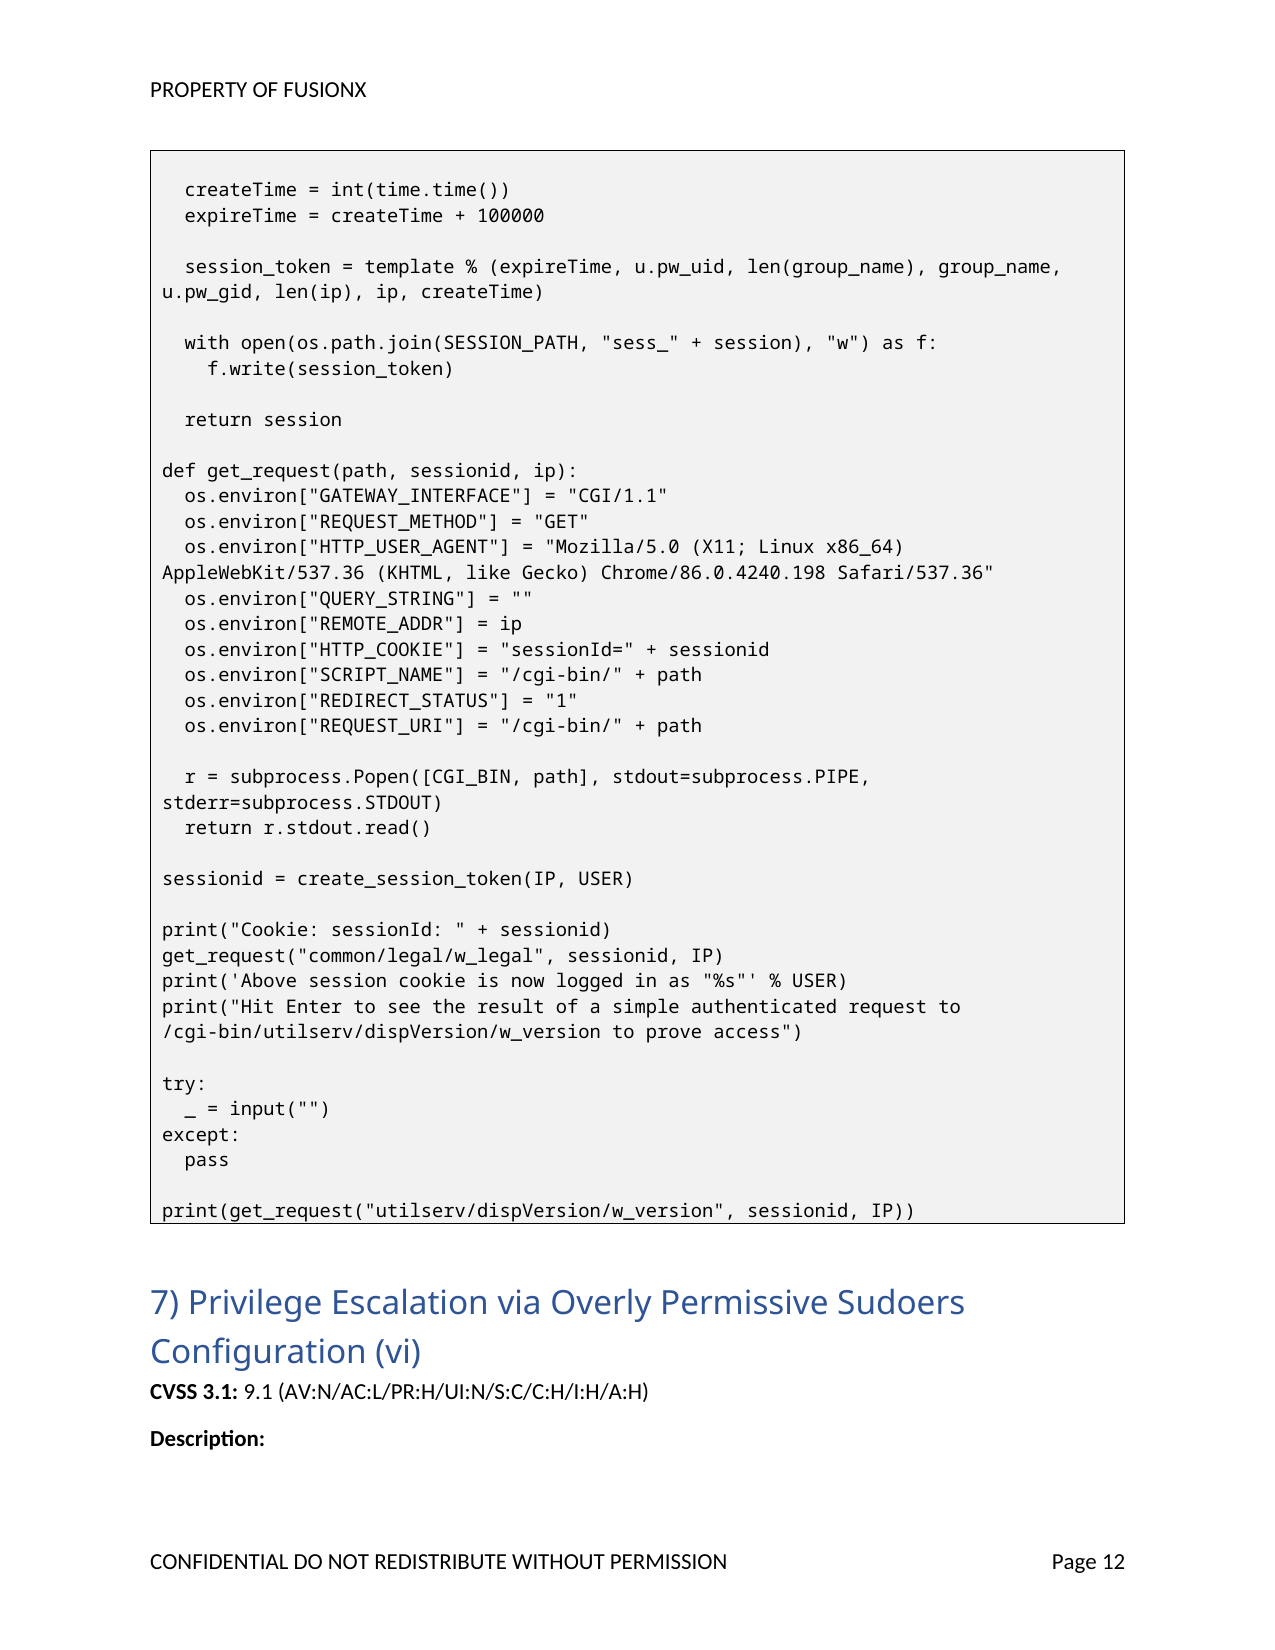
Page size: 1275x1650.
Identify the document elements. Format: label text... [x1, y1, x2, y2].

text CVSS 3.1: 9.1 (AV:N/AC:L/PR:H/UI:N/S:C/C:H/I:H/A:H) [150, 1377, 1125, 1405]
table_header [151, 151, 1124, 1223]
text Description: [150, 1424, 1125, 1452]
subtitle 7) Privilege Escalation via Overly Permissive Sudoers Configuration (vi) [150, 1279, 1125, 1373]
